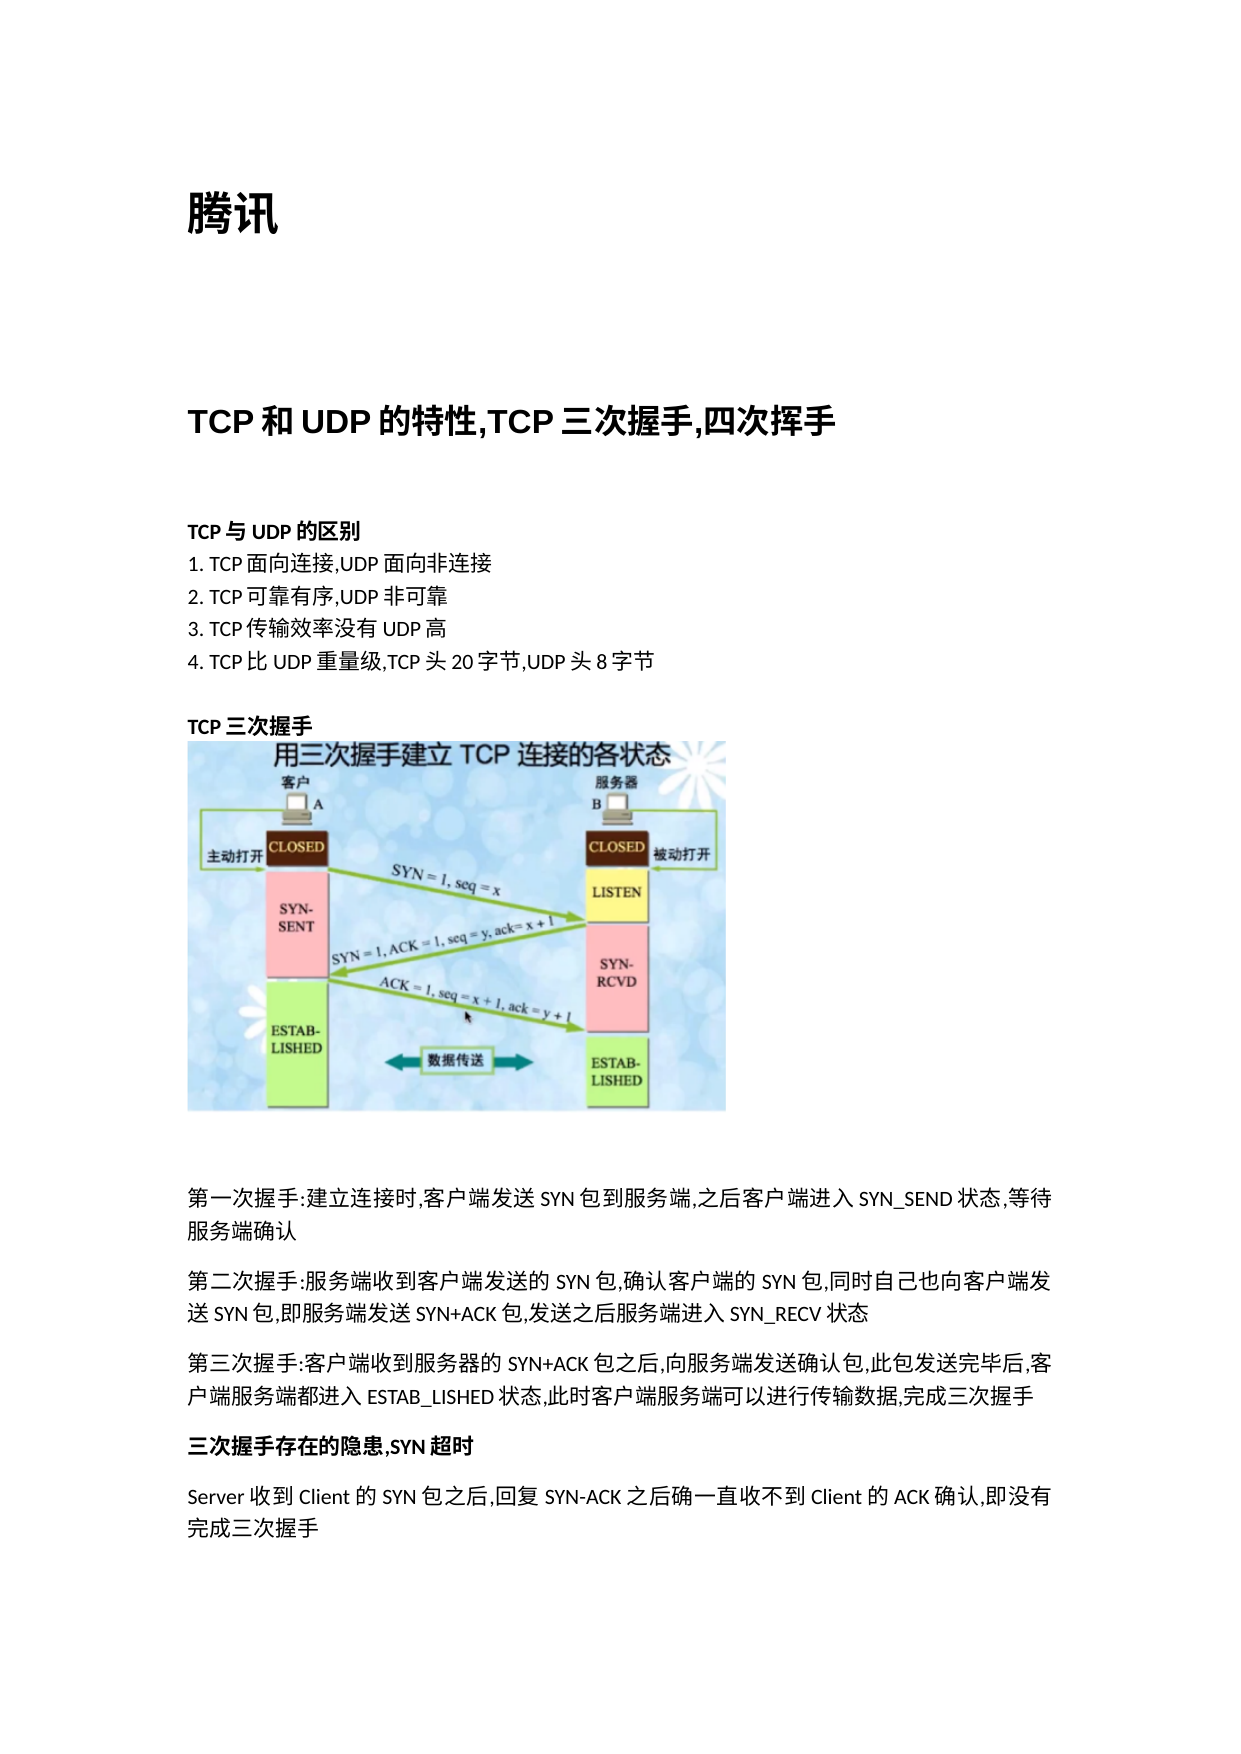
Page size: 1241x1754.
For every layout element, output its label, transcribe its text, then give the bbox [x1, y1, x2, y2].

text 第三次握手:客户端收到服务器的SYN+ACK包之后,向服务端发送确认包,此包发送完毕后,客户端服务端都进入ESTAB_LISHED状态,此时客户端服务端可以进行传输数据,完成三次握手 [187, 1346, 1053, 1411]
list TCP比UDP重量级,TCP头20字节,UDP头8字节 [187, 643, 1053, 676]
text 第二次握手:服务端收到客户端发送的SYN包,确认客户端的SYN包,同时自己也向客户端发送SYN包,即服务端发送SYN+ACK包,发送之后服务端进入SYN_RECV状态 [187, 1263, 1053, 1328]
picture [187, 741, 727, 1113]
list TCP传输效率没有UDP高 [187, 611, 1053, 643]
list 三次握手存在的隐患,SYN超时 [187, 1428, 1053, 1461]
subtitle TCP和UDP的特性,TCP三次握手,四次挥手 [187, 387, 1053, 452]
text 第一次握手:建立连接时,客户端发送SYN包到服务端,之后客户端进入SYN_SEND状态,等待服务端确认 [187, 1181, 1053, 1246]
list TCP面向连接,UDP面向非连接 [187, 546, 1053, 578]
list TCP与UDP的区别 [187, 513, 1053, 546]
list TCP三次握手 [187, 708, 1053, 741]
text Server收到Client的SYN包之后,回复SYN-ACK之后确一直收不到Client的ACK确认,即没有完成三次握手 [187, 1478, 1053, 1543]
subtitle 腾讯 [187, 162, 1053, 259]
list TCP可靠有序,UDP非可靠 [187, 578, 1053, 611]
